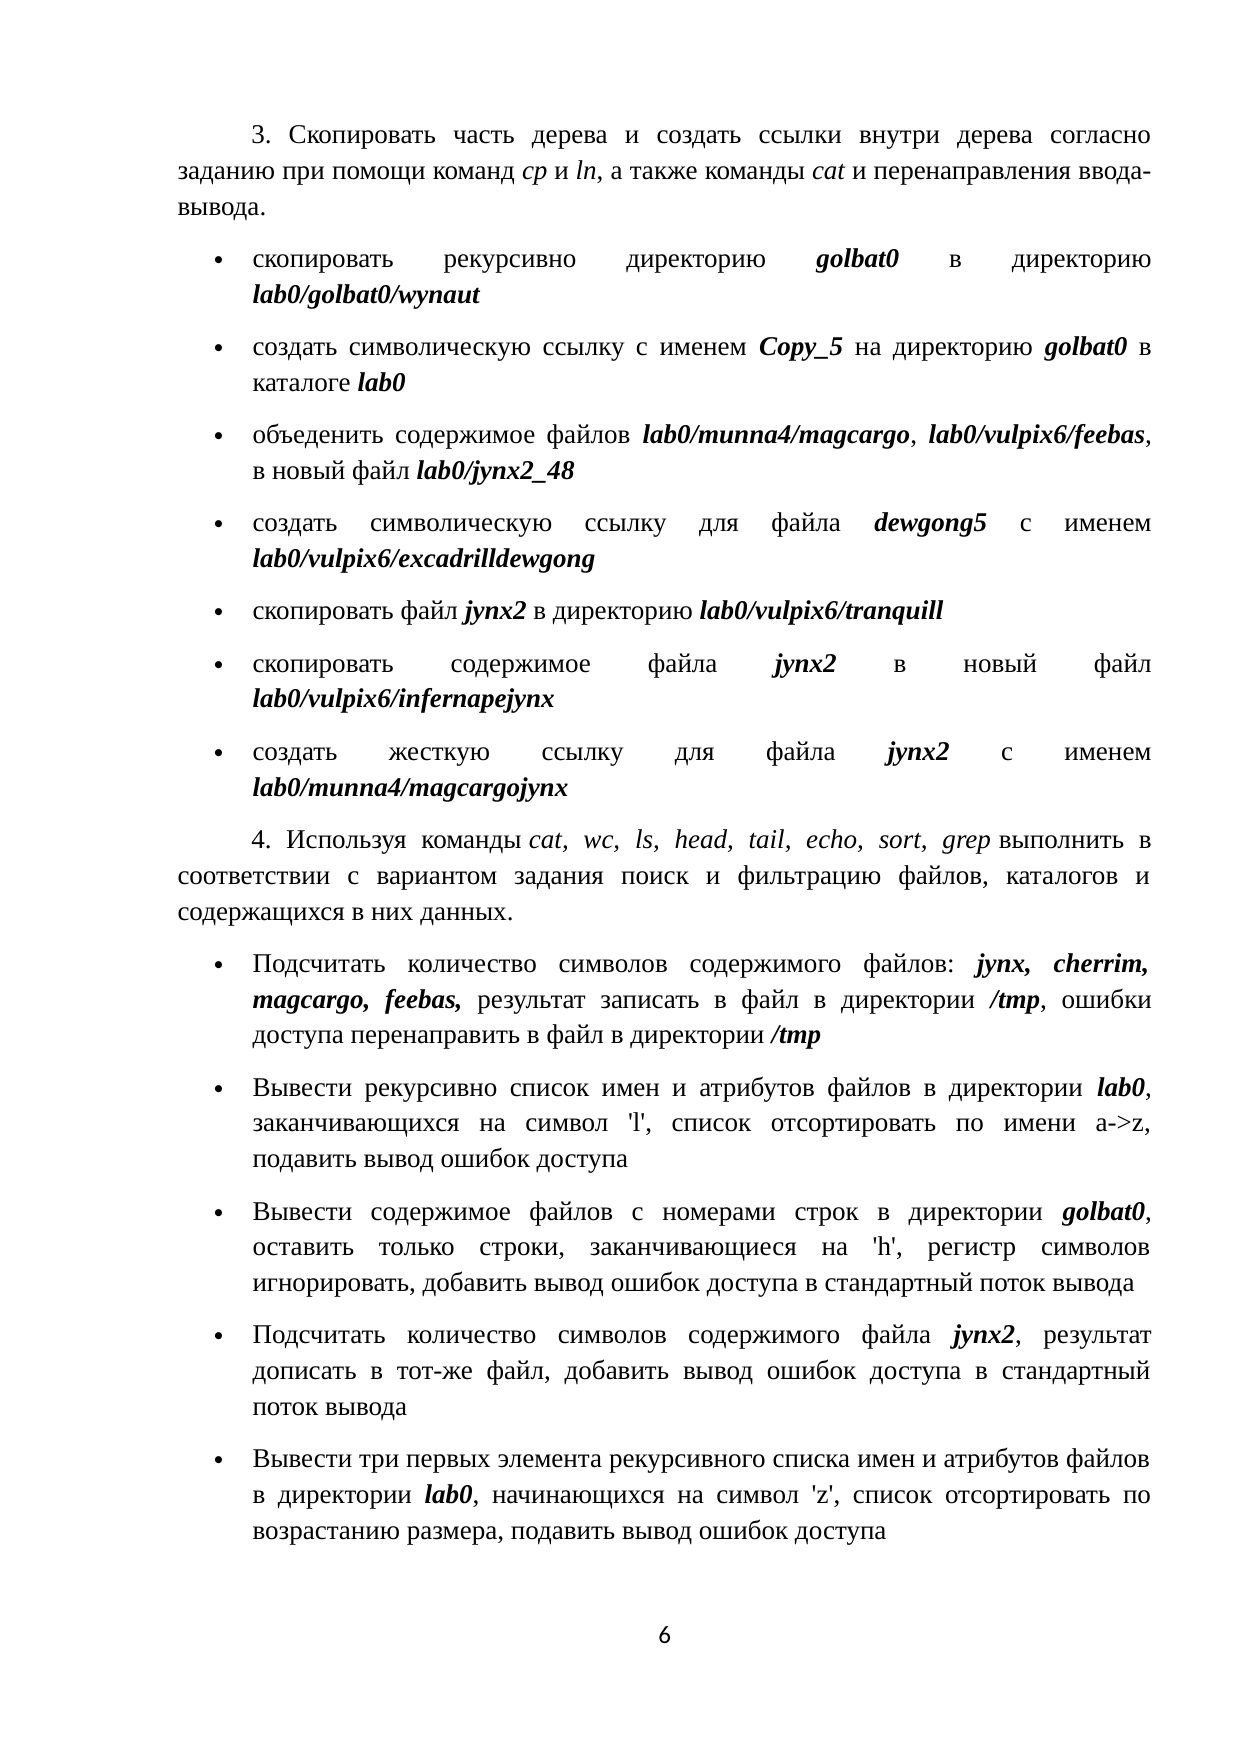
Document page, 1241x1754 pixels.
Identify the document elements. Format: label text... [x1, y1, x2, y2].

list Вывести три первых элемента рекурсивного списка имен и атрибутов файлов в директории lab0, начинающихся на символ 'z', список отсортировать по возрастанию размера, подавить вывод ошибок доступа [215, 1442, 1152, 1545]
list скопировать файл jynx2 в директорию lab0/vulpix6/tranquill [215, 594, 1152, 626]
text 4. Используя команды cat, wc, ls, head, tail, echo, sort, grep выполнить в соответствии с вариантом задания поиск и фильтрацию файлов, каталогов и содержащихся в них данных. [177, 823, 1152, 926]
list Вывести содержимое файлов с номерами строк в директории golbat0, оставить только строки, заканчивающиеся на 'h', регистр символов игнорировать, добавить вывод ошибок доступа в стандартный поток вывода [215, 1195, 1152, 1297]
list cоздать жесткую ссылку для файла jynx2 с именем lab0/munna4/magcargojynx [215, 735, 1152, 802]
list cоздать символическую ссылку для файла dewgong5 с именем lab0/vulpix6/excadrilldewgong [215, 506, 1152, 573]
list объеденить содержимое файлов lab0/munna4/magcargo, lab0/vulpix6/feebas, в новый файл lab0/jynx2_48 [215, 418, 1152, 485]
list Подсчитать количество символов содержимого файла jynx2, результат дописать в тот-же файл, добавить вывод ошибок доступа в стандартный поток вывода [215, 1318, 1152, 1421]
list скопировать содержимое файла jynx2 в новый файл lab0/vulpix6/infernapejynx [215, 647, 1152, 714]
list Подсчитать количество символов содержимого файлов: jynx, cherrim, magcargo, feebas, результат записать в файл в директории /tmp, ошибки доступа перенаправить в файл в директории /tmp [215, 947, 1152, 1049]
list скопировать рекурсивно директорию golbat0 в директорию lab0/golbat0/wynaut [215, 242, 1152, 309]
text 3. Скопировать часть дерева и создать ссылки внутри дерева согласно заданию при помощи команд cp и ln, а также команды cat и перенаправления ввода-вывода. [177, 118, 1152, 221]
list создать символическую ссылку c именем Copy_5 на директорию golbat0 в каталоге lab0 [215, 330, 1152, 397]
list Вывести рекурсивно список имен и атрибутов файлов в директории lab0, заканчивающихся на символ 'l', список отсортировать по имени a->z, подавить вывод ошибок доступа [215, 1071, 1152, 1173]
